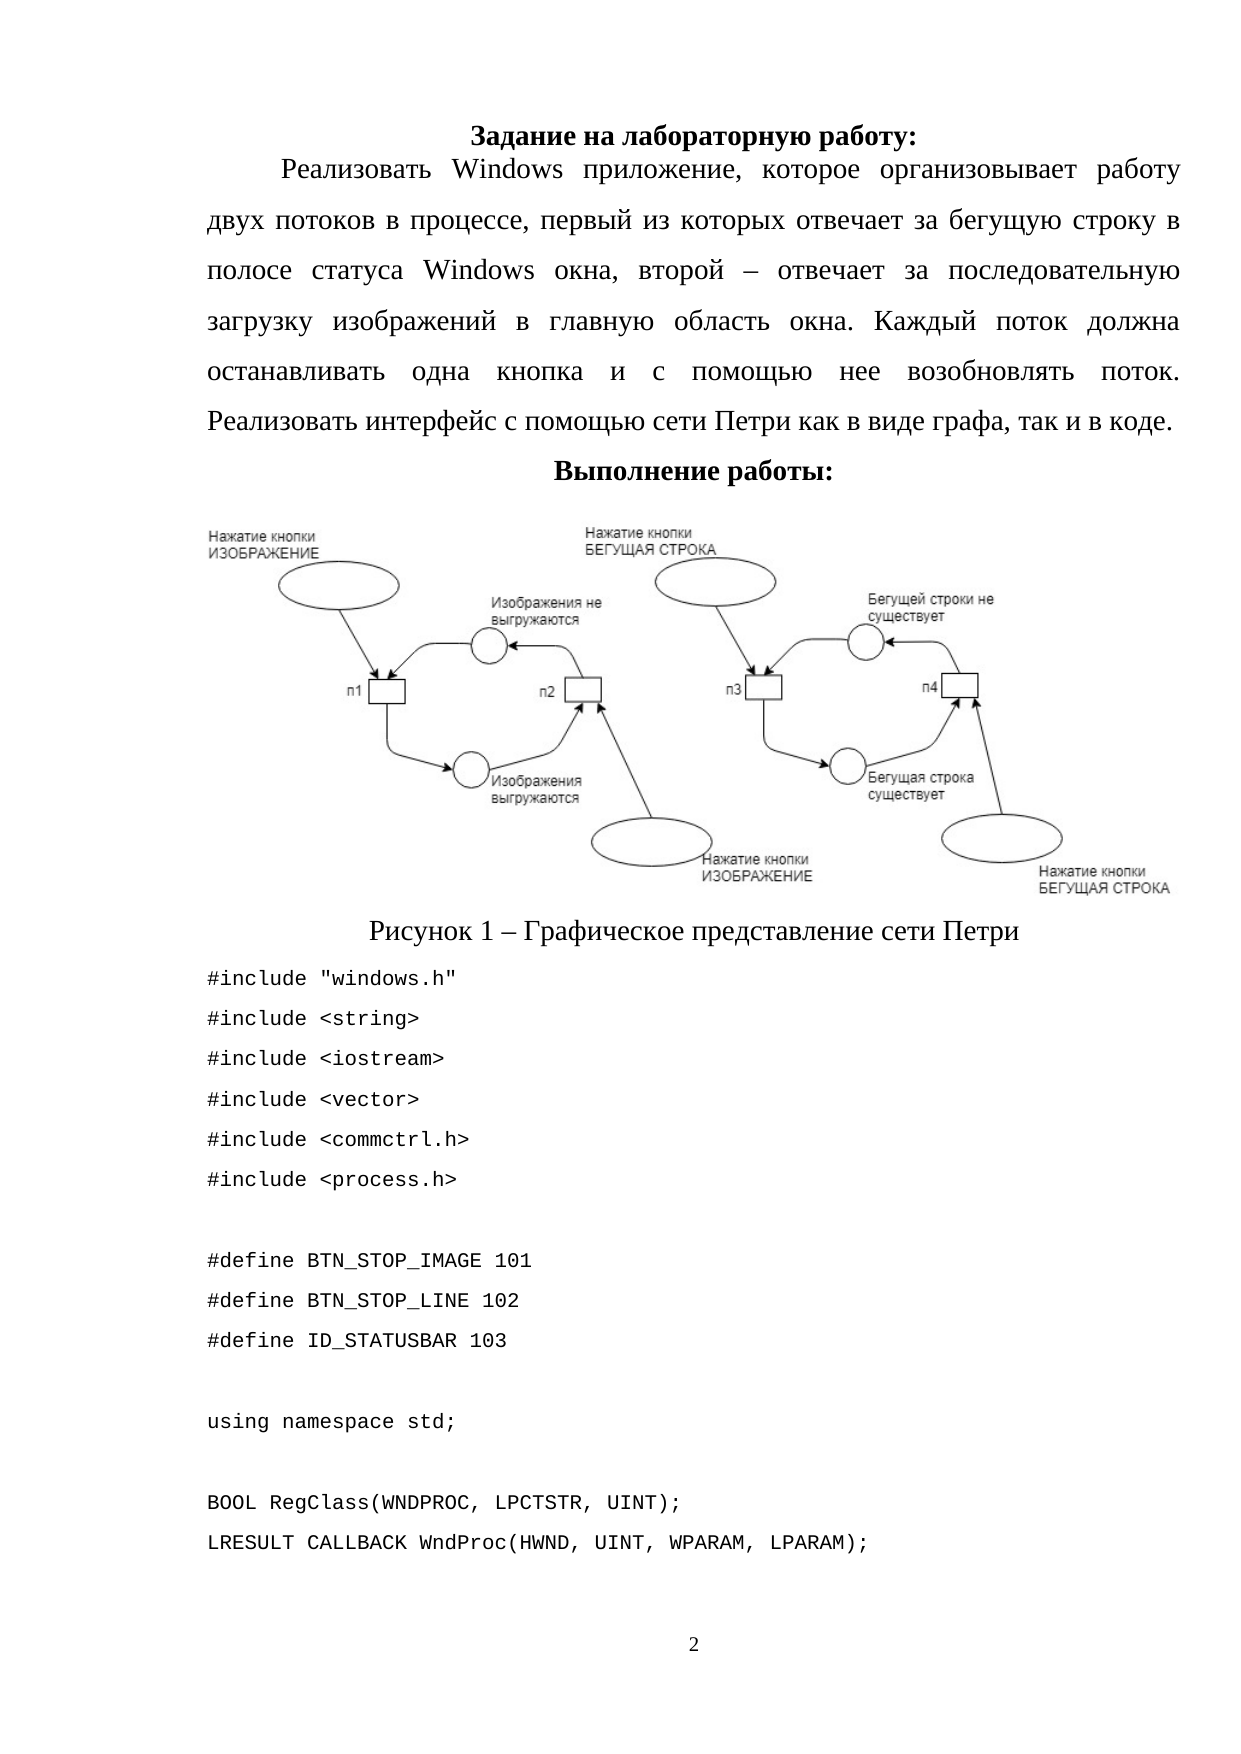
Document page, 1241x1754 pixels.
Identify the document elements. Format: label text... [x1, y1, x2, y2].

text Выполнение работы: [207, 453, 1181, 487]
text #define BTN_STOP_LINE 102 [207, 1290, 1181, 1314]
text #include <commctrl.h> [207, 1129, 1181, 1153]
text #include "windows.h" [207, 968, 1181, 991]
text Реализовать Windows приложение, которое организовывает работу двух потоков в процессе, первый из которых отвечает за бегущую строку в полосе статуса Windows окна, второй – отвечает за последовательную загрузку изображений в главную область окна. Каждый поток должна останавливать одна кнопка и с помощью нее возобновлять поток. Реализовать интерфейс с помощью сети Петри как в виде графа, так и в коде. [207, 152, 1181, 437]
text BOOL RegClass(WNDPROC, LPCTSTR, UINT); [207, 1492, 1181, 1515]
text #include <process.h> [207, 1169, 1181, 1193]
text #define BTN_STOP_IMAGE 101 [207, 1250, 1181, 1273]
text Рисунок 1 – Графическое представление сети Петри [207, 913, 1181, 947]
text using namespace std; [207, 1411, 1181, 1435]
text Задание на лабораторную работу: [207, 118, 1181, 152]
text #include <iostream> [207, 1048, 1181, 1072]
text #include <vector> [207, 1089, 1181, 1112]
picture [206, 520, 1182, 897]
text #define ID_STATUSBAR 103 [207, 1331, 1181, 1354]
text #include <string> [207, 1008, 1181, 1032]
text LRESULT CALLBACK WndProc(HWND, UINT, WPARAM, LPARAM); [207, 1532, 1181, 1556]
